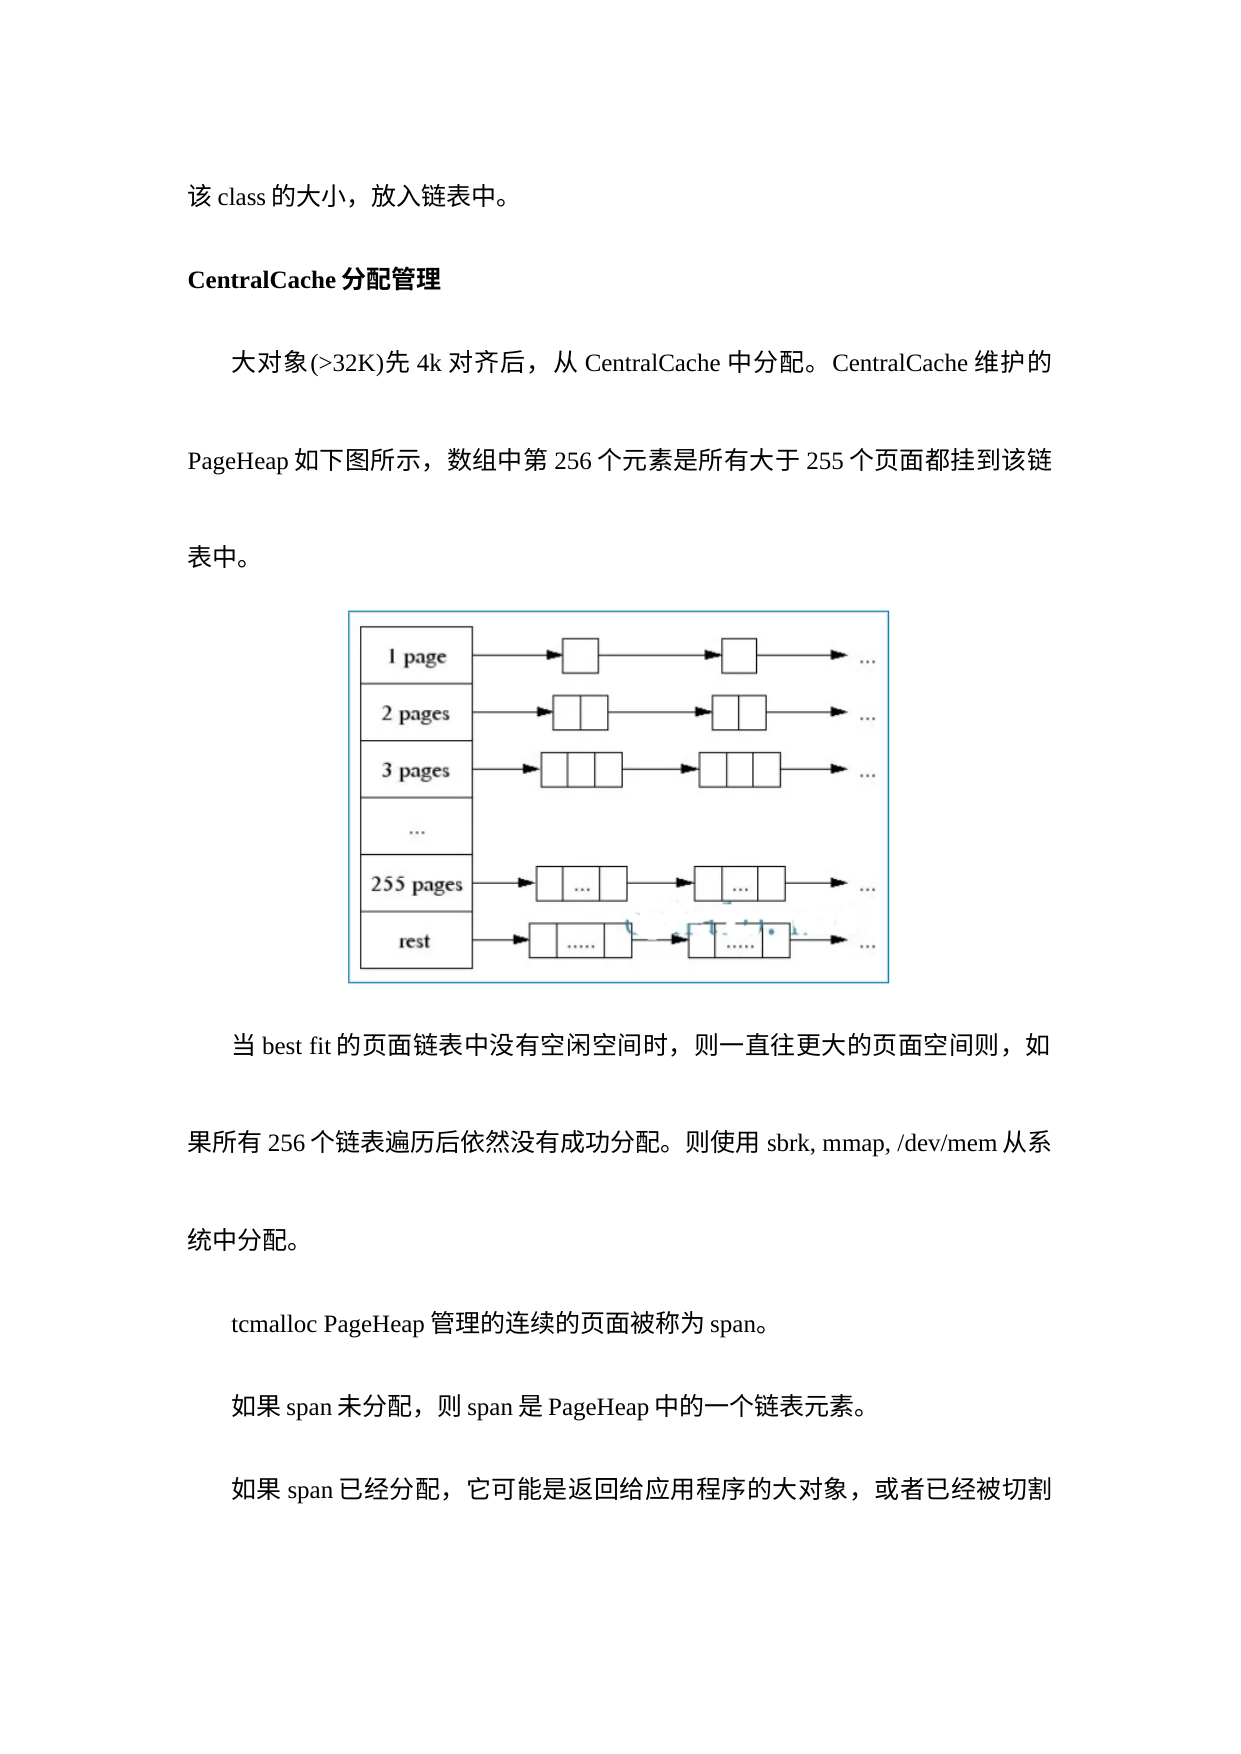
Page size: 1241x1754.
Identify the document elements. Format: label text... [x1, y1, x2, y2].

text 大对象(>32K)先4k对齐后，从CentralCache中分配。CentralCache维护的PageHeap如下图所示，数组中第256个元素是所有大于255个页面都挂到该链表中。 [187, 328, 1053, 588]
text 如果span未分配，则span是PageHeap中的一个链表元素。 [187, 1372, 1053, 1437]
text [187, 162, 1053, 227]
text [187, 1455, 1053, 1520]
text 当best fit的页面链表中没有空闲空间时，则一直往更大的页面空间则，如果所有256个链表遍历后依然没有成功分配。则使用sbrk, mmap, /dev/mem从系统中分配。 [187, 1011, 1053, 1271]
picture [341, 606, 899, 987]
subtitle CentralCache分配管理 [187, 245, 1053, 310]
text tcmalloc PageHeap管理的连续的页面被称为span。 [187, 1289, 1053, 1354]
